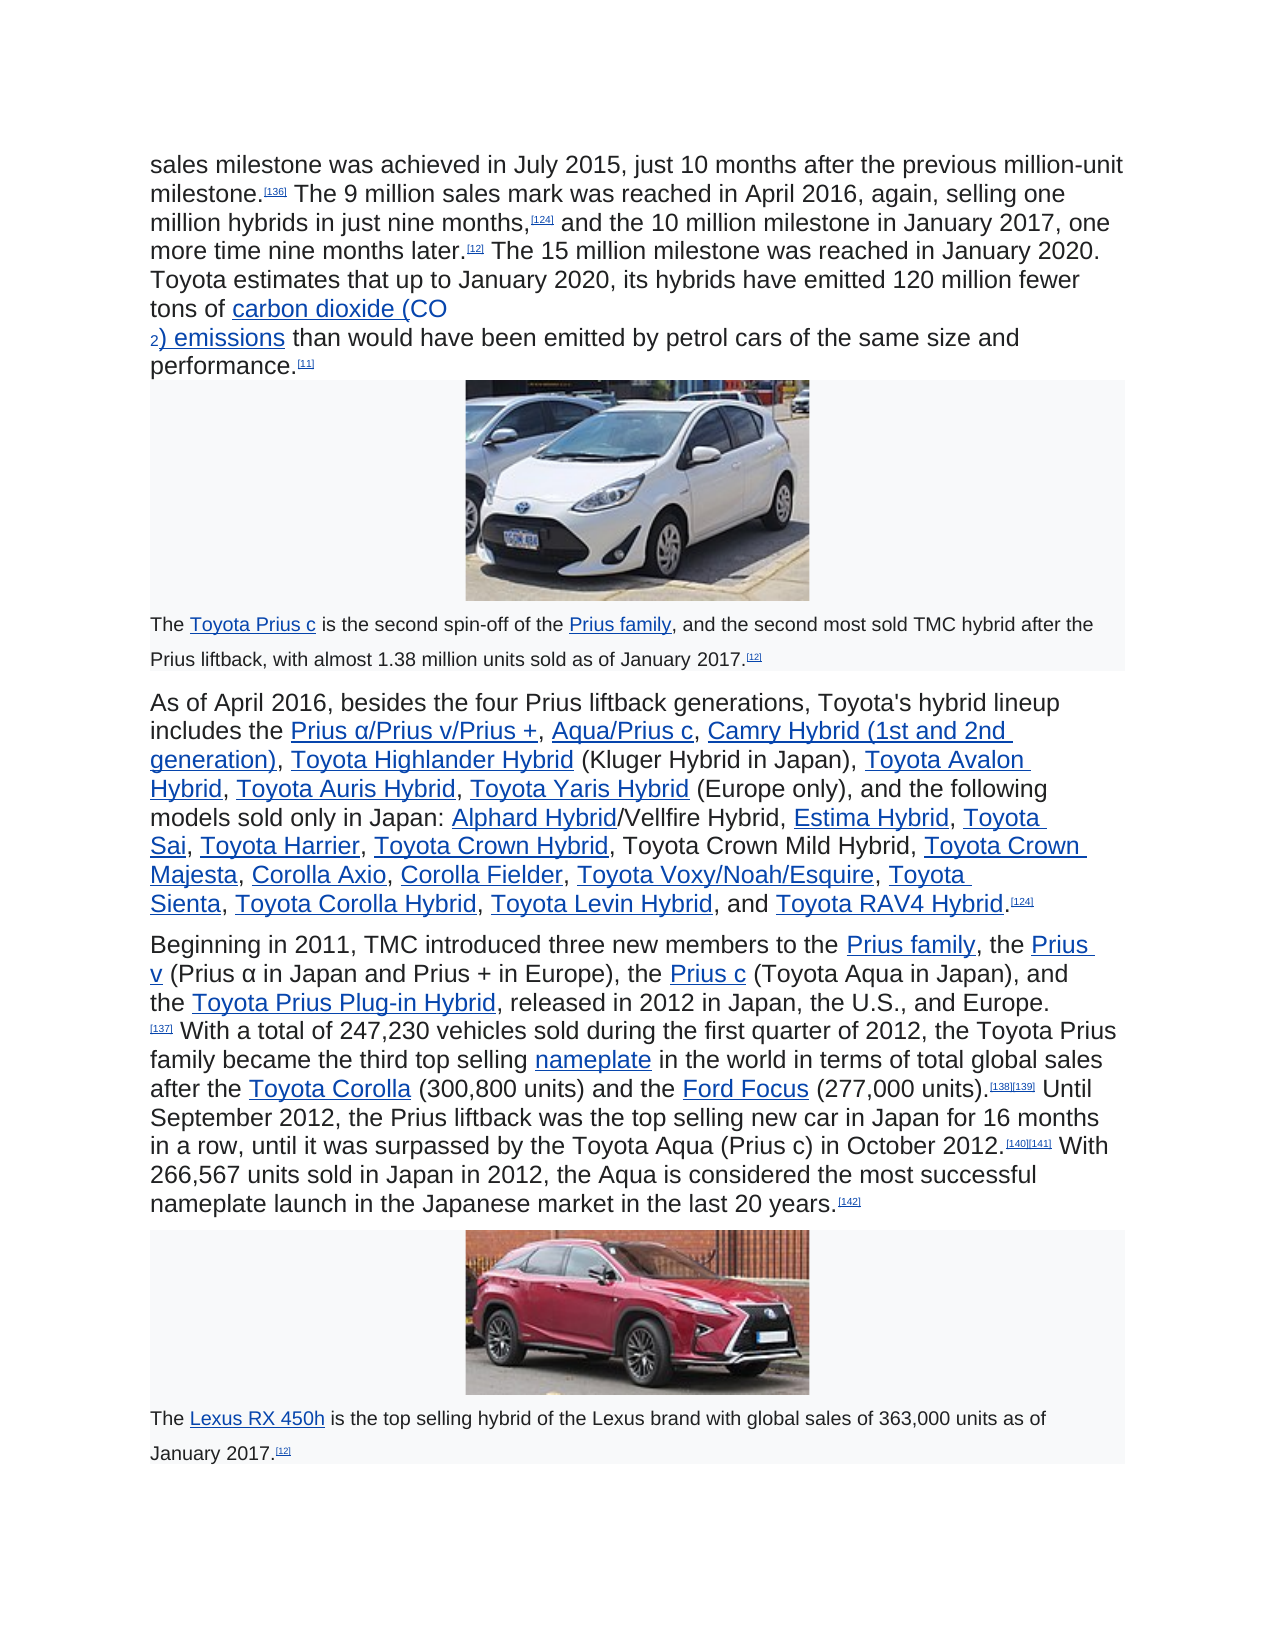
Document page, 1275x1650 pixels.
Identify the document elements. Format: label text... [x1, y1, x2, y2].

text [150, 150, 1125, 380]
picture [465, 1230, 810, 1395]
text The Toyota Prius c is the second spin-off of the Prius family, and the second most sold TMC hybrid after the Prius liftback, with almost 1.38 million units sold as of January 2017.[12] [150, 601, 1125, 671]
text Beginning in 2011, TMC introduced three new members to the Prius family, the Prius v (Prius α in Japan and Prius + in Europe), the Prius c (Toyota Aqua in Japan), and the Toyota Prius Plug-in Hybrid, released in 2012 in Japan, the U.S., and Europe.[137] With a total of 247,230 vehicles sold during the first quarter of 2012, the Toyota Prius family became the third top selling nameplate in the world in terms of total global sales after the Toyota Corolla (300,800 units) and the Ford Focus (277,000 units).[138][139] Until September 2012, the Prius liftback was the top selling new car in Japan for 16 months in a row, until it was surpassed by the Toyota Aqua (Prius c) in October 2012.[140][141] With 266,567 units sold in Japan in 2012, the Aqua is considered the most successful nameplate launch in the Japanese market in the last 20 years.[142] [150, 930, 1125, 1217]
text The Lexus RX 450h is the top selling hybrid of the Lexus brand with global sales of 363,000 units as of January 2017.[12] [150, 1394, 1125, 1464]
picture [465, 380, 810, 601]
text As of April 2016, besides the four Prius liftback generations, Toyota's hybrid lineup includes the Prius α/Prius v/Prius +, Aqua/Prius c, Camry Hybrid (1st and 2nd generation), Toyota Highlander Hybrid (Kluger Hybrid in Japan), Toyota Avalon Hybrid, Toyota Auris Hybrid, Toyota Yaris Hybrid (Europe only), and the following models sold only in Japan: Alphard Hybrid/Vellfire Hybrid, Estima Hybrid, Toyota Sai, Toyota Harrier, Toyota Crown Hybrid, Toyota Crown Mild Hybrid, Toyota Crown Majesta, Corolla Axio, Corolla Fielder, Toyota Voxy/Noah/Esquire, Toyota Sienta, Toyota Corolla Hybrid, Toyota Levin Hybrid, and Toyota RAV4 Hybrid.[124] [150, 687, 1125, 917]
